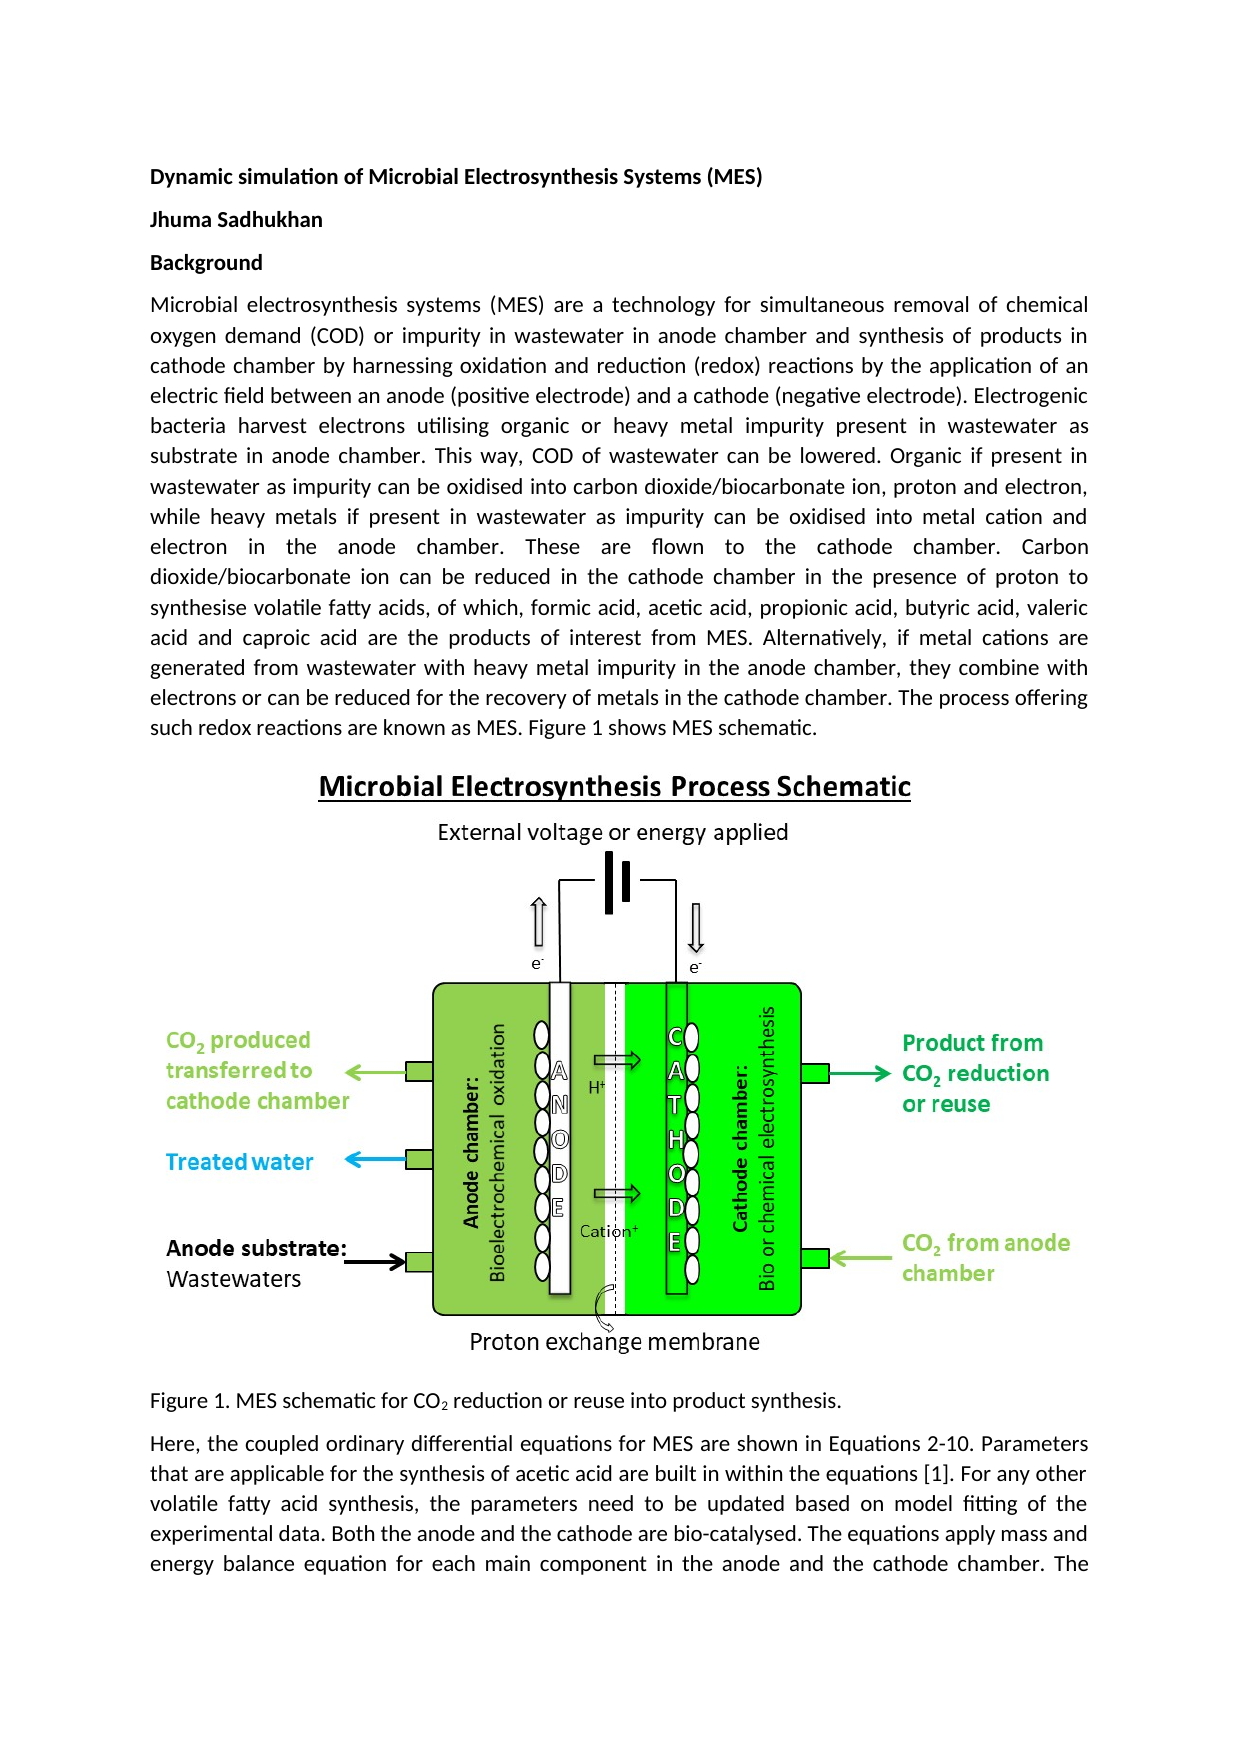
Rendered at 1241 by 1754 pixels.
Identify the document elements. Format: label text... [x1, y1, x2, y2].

text Background [150, 248, 1090, 276]
text Jhuma Sadhukhan [150, 205, 1090, 233]
text Figure 1. MES schematic for CO2 reduction or reuse into product synthesis. [150, 1386, 1090, 1414]
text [150, 1429, 1090, 1578]
text Dynamic simulation of Microbial Electrosynthesis Systems (MES) [150, 162, 1090, 191]
picture [150, 756, 1091, 1372]
text Microbial electrosynthesis systems (MES) are a technology for simultaneous removal of chemical oxygen demand (COD) or impurity in wastewater in anode chamber and synthesis of products in cathode chamber by harnessing oxidation and reduction (redox) reactions by the application of an electric field between an anode (positive electrode) and a cathode (negative electrode). Electrogenic bacteria harvest electrons utilising organic or heavy metal impurity present in wastewater as substrate in anode chamber. This way, COD of wastewater can be lowered. Organic if present in wastewater as impurity can be oxidised into carbon dioxide/biocarbonate ion, proton and electron, while heavy metals if present in wastewater as impurity can be oxidised into metal cation and electron in the anode chamber. These are flown to the cathode chamber. Carbon dioxide/biocarbonate ion can be reduced in the cathode chamber in the presence of proton to synthesise volatile fatty acids, of which, formic acid, acetic acid, propionic acid, butyric acid, valeric acid and caproic acid are the products of interest from MES. Alternatively, if metal cations are generated from wastewater with heavy metal impurity in the anode chamber, they combine with electrons or can be reduced for the recovery of metals in the cathode chamber. The process offering such redox reactions are known as MES. Figure 1 shows MES schematic. [150, 291, 1090, 742]
